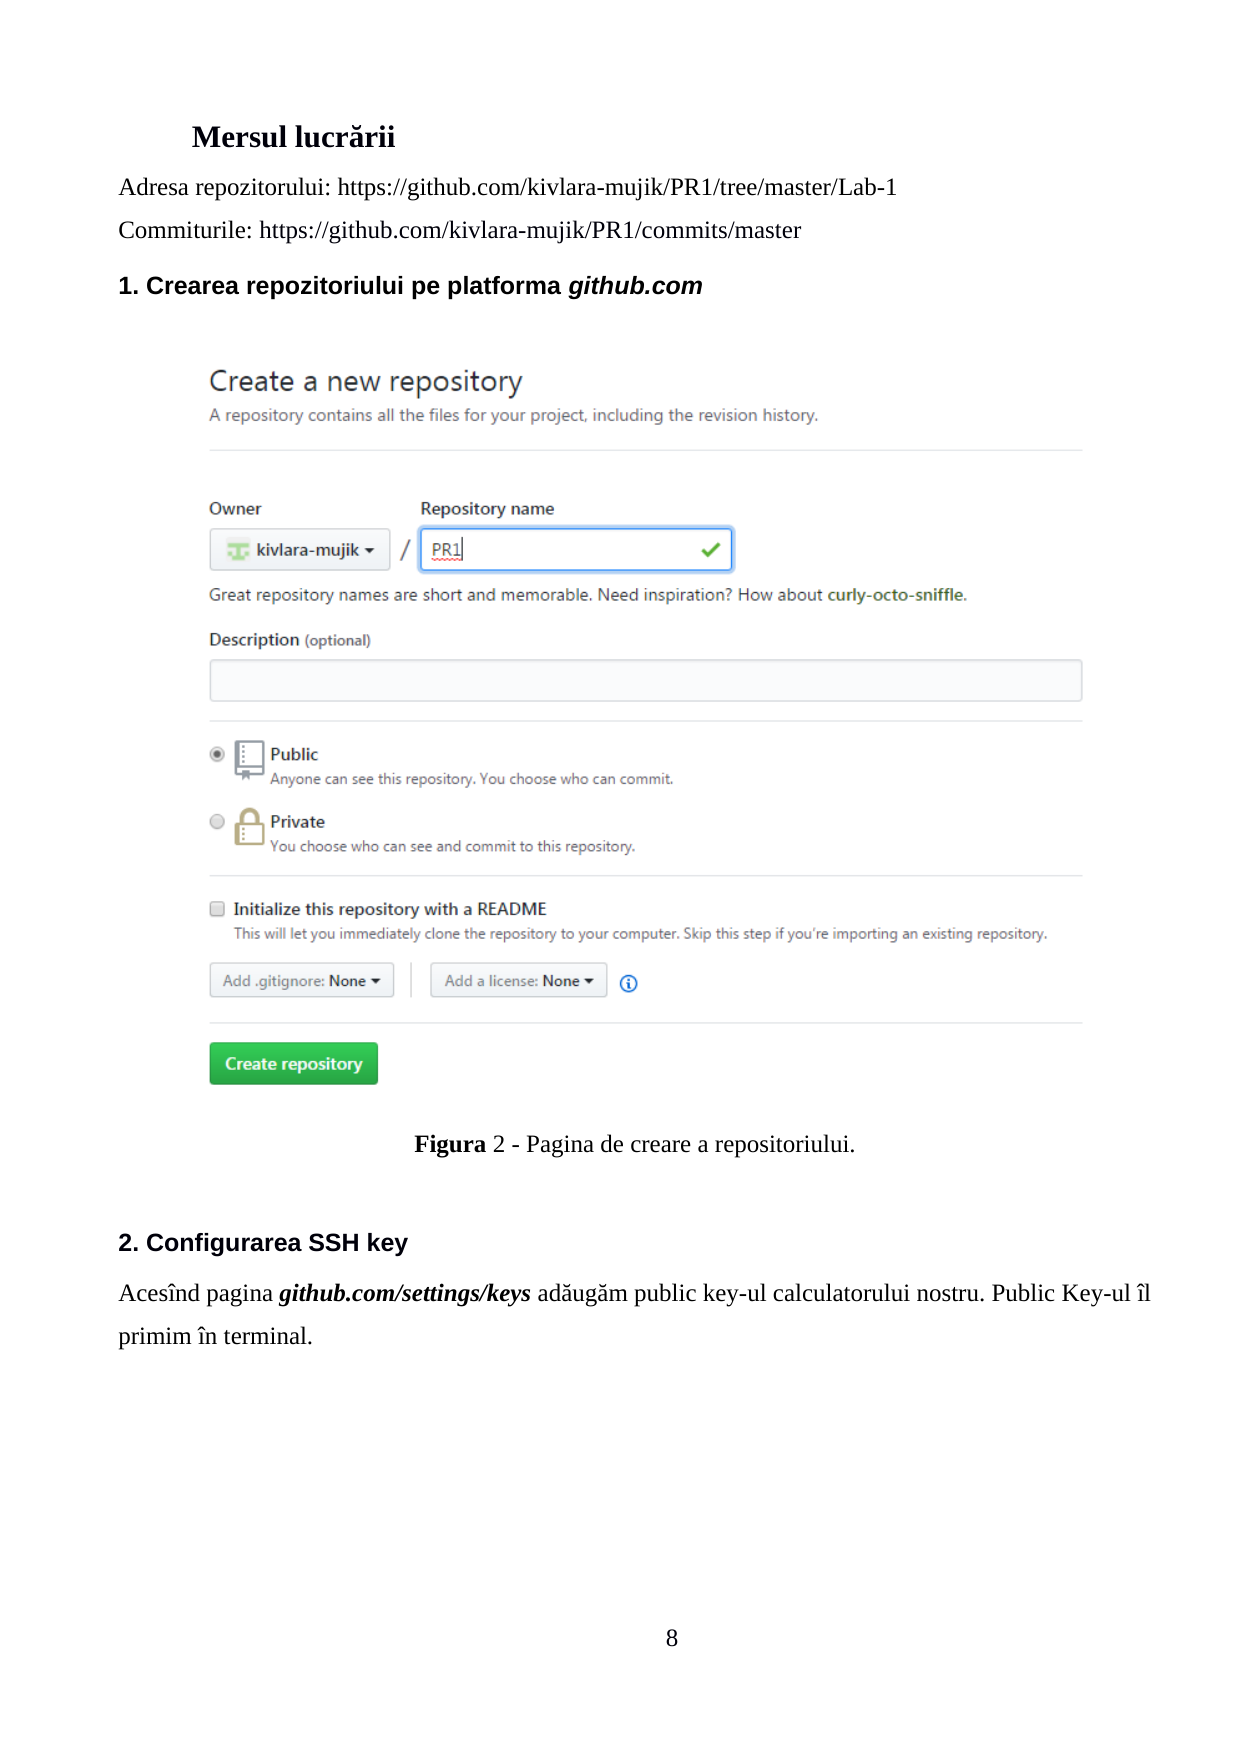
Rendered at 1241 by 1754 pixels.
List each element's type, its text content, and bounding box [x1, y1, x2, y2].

subtitle 1. Crearea repozitoriului pe platforma github.com [118, 271, 1152, 299]
text Acesînd pagina github.com/settings/keys adăugăm public key-ul calculatorului nostru. Public Key-ul îl primim în terminal. [118, 1278, 1152, 1349]
text Commiturile: https://github.com/kivlara-mujik/PR1/commits/master [118, 215, 1152, 244]
text Mersul lucrării [118, 118, 1152, 154]
text Adresa repozitorului: https://github.com/kivlara-mujik/PR1/tree/master/Lab-1 [118, 172, 1152, 201]
picture [130, 320, 1140, 1116]
subtitle 2. Configurarea SSH key [118, 1228, 1152, 1257]
